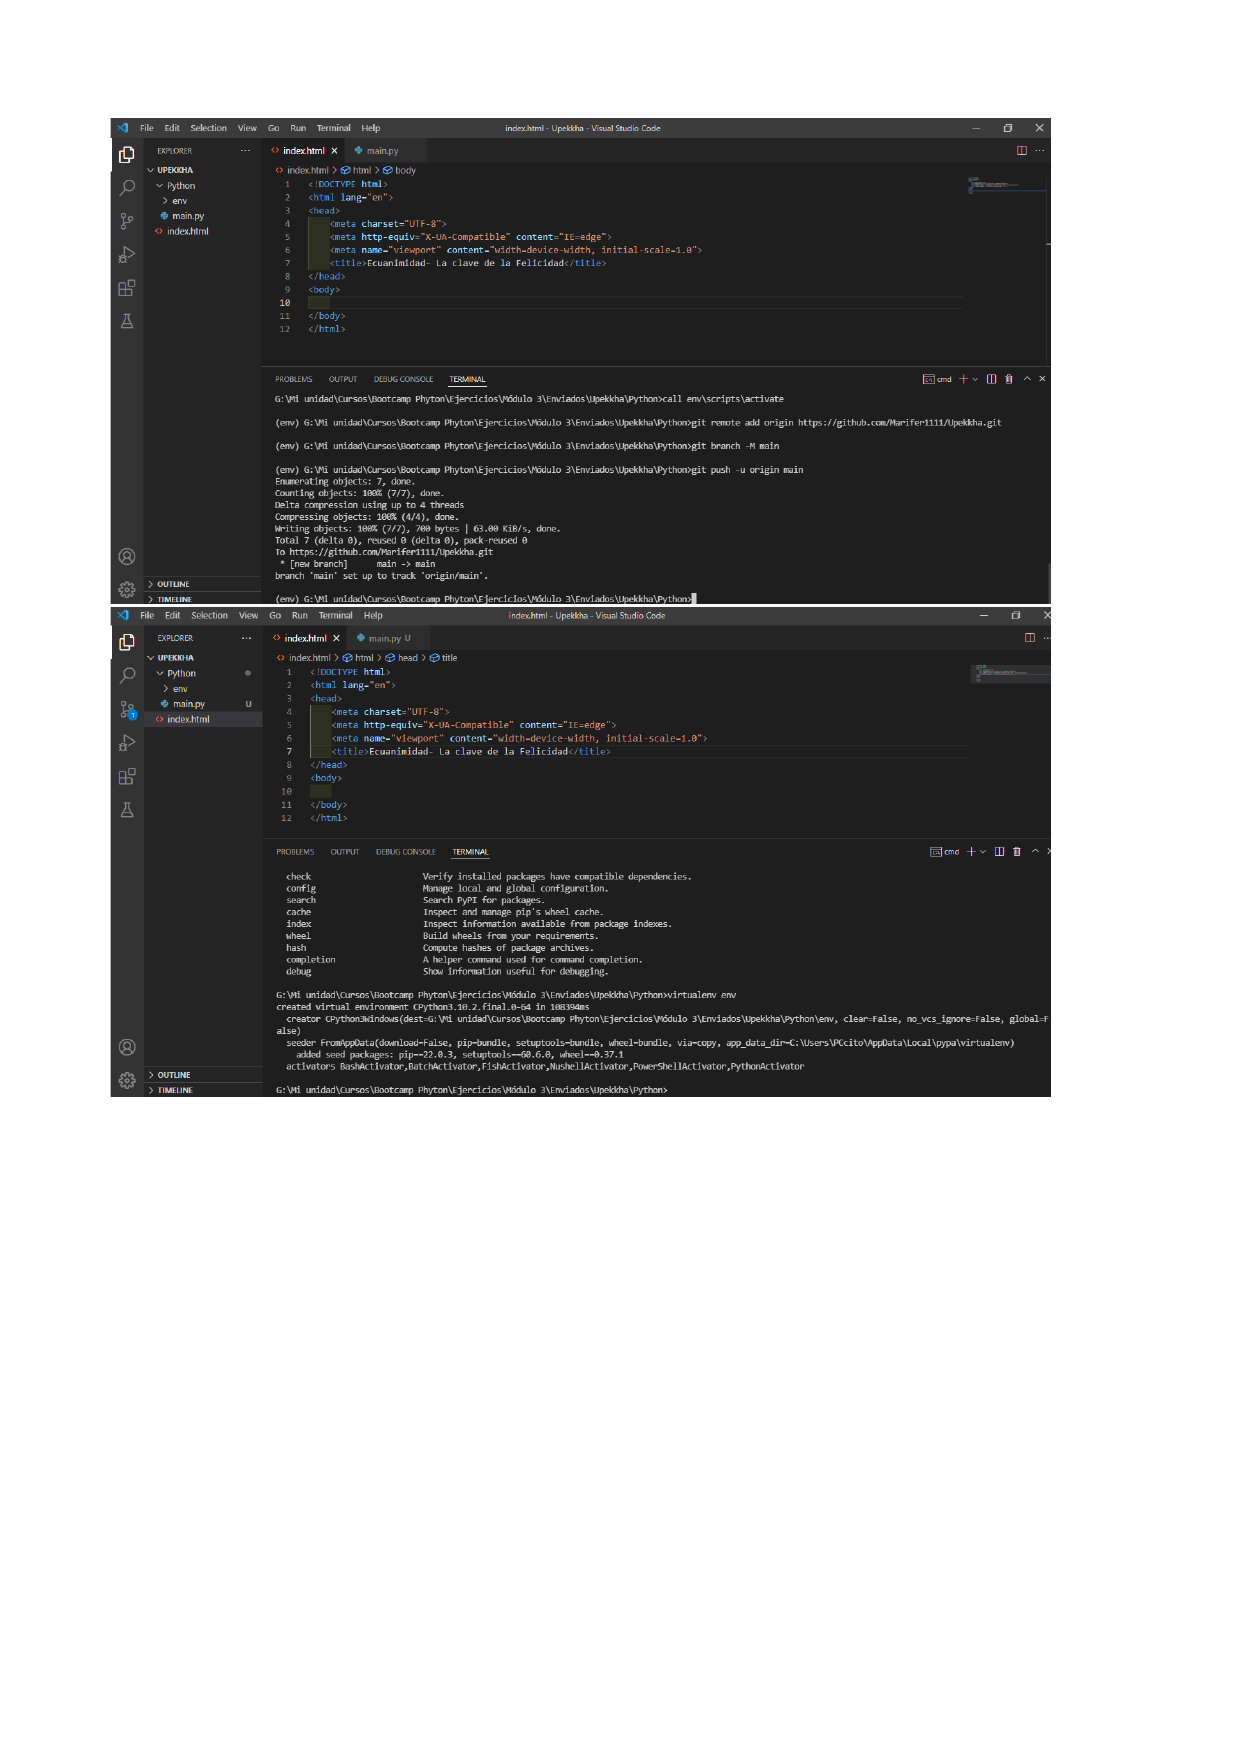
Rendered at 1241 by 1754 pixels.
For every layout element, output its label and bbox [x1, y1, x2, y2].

picture [110, 607, 1051, 1097]
picture [110, 118, 1051, 604]
